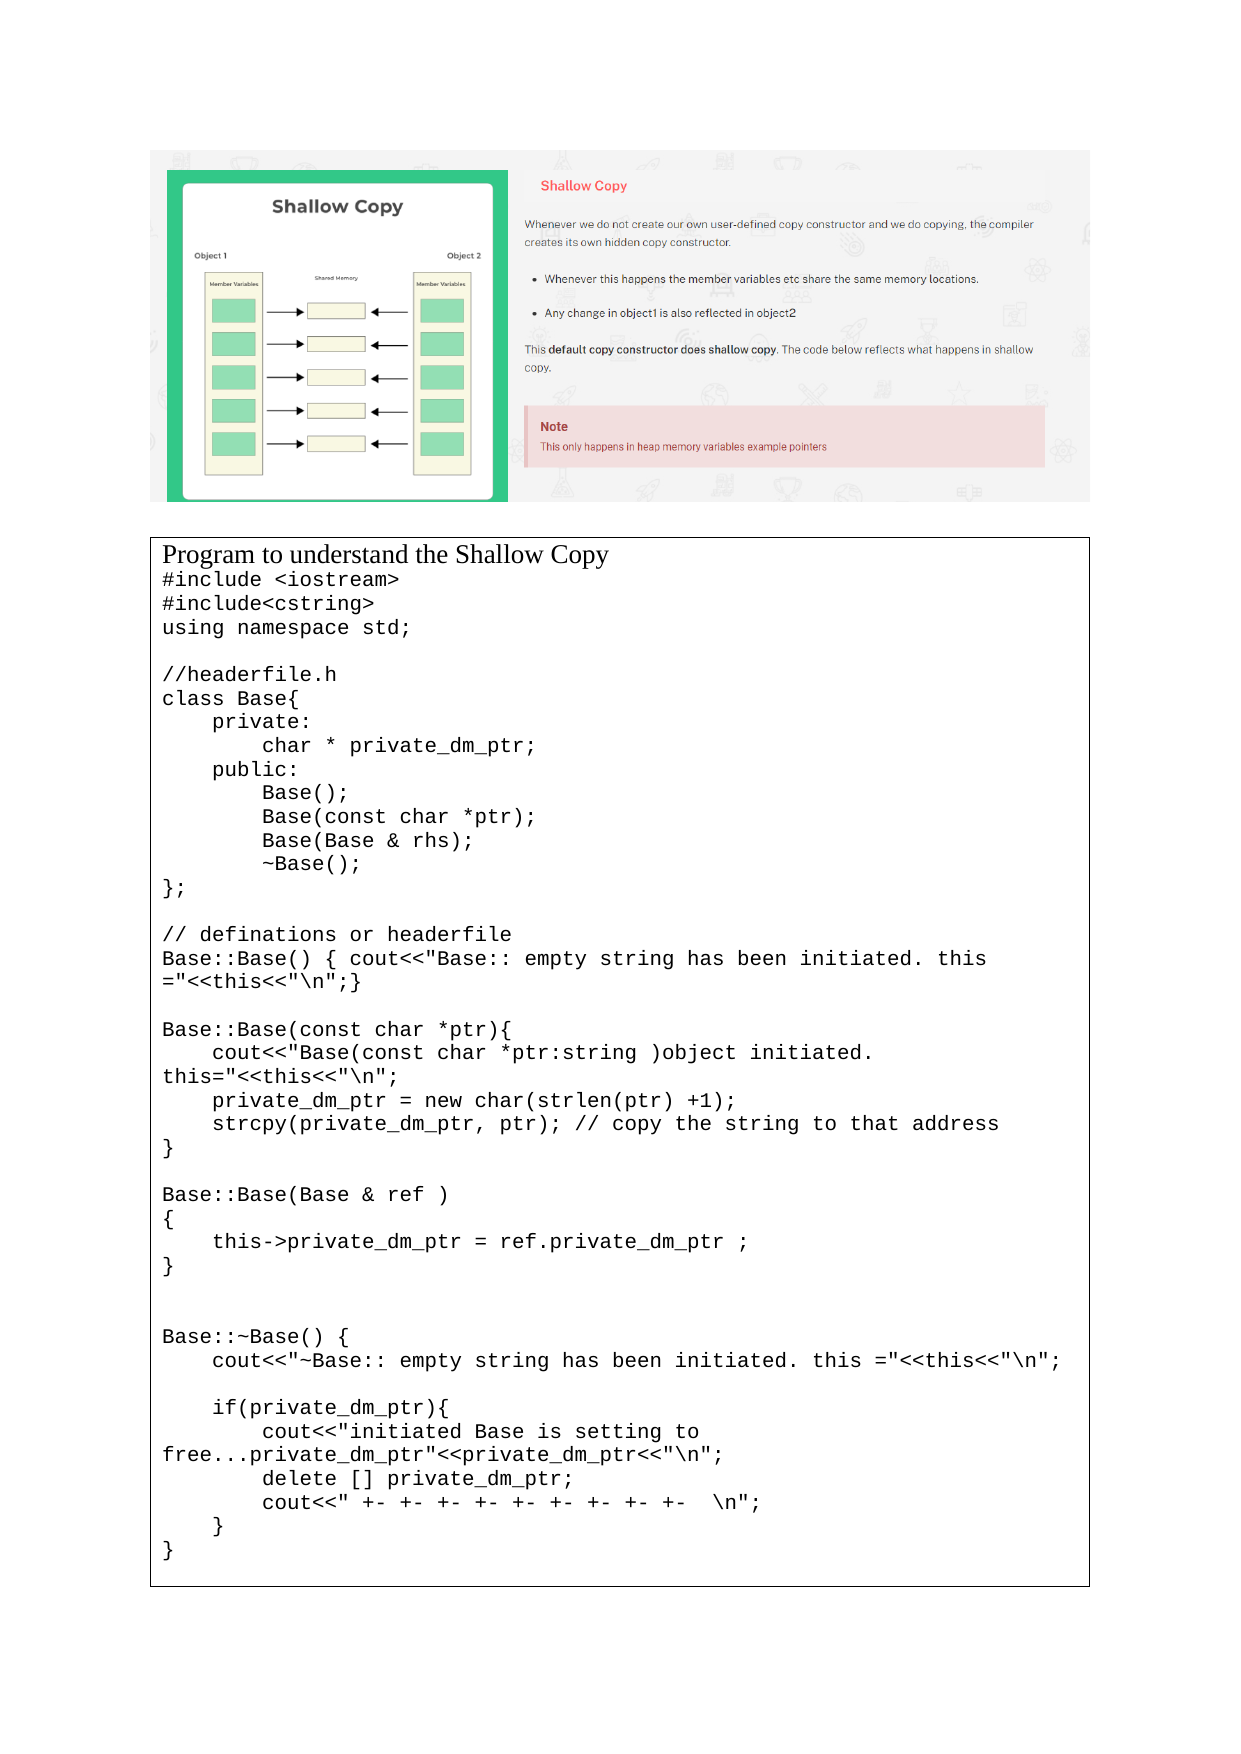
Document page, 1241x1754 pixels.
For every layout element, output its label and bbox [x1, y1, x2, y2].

picture [150, 150, 1091, 502]
table_header [151, 538, 1089, 1586]
